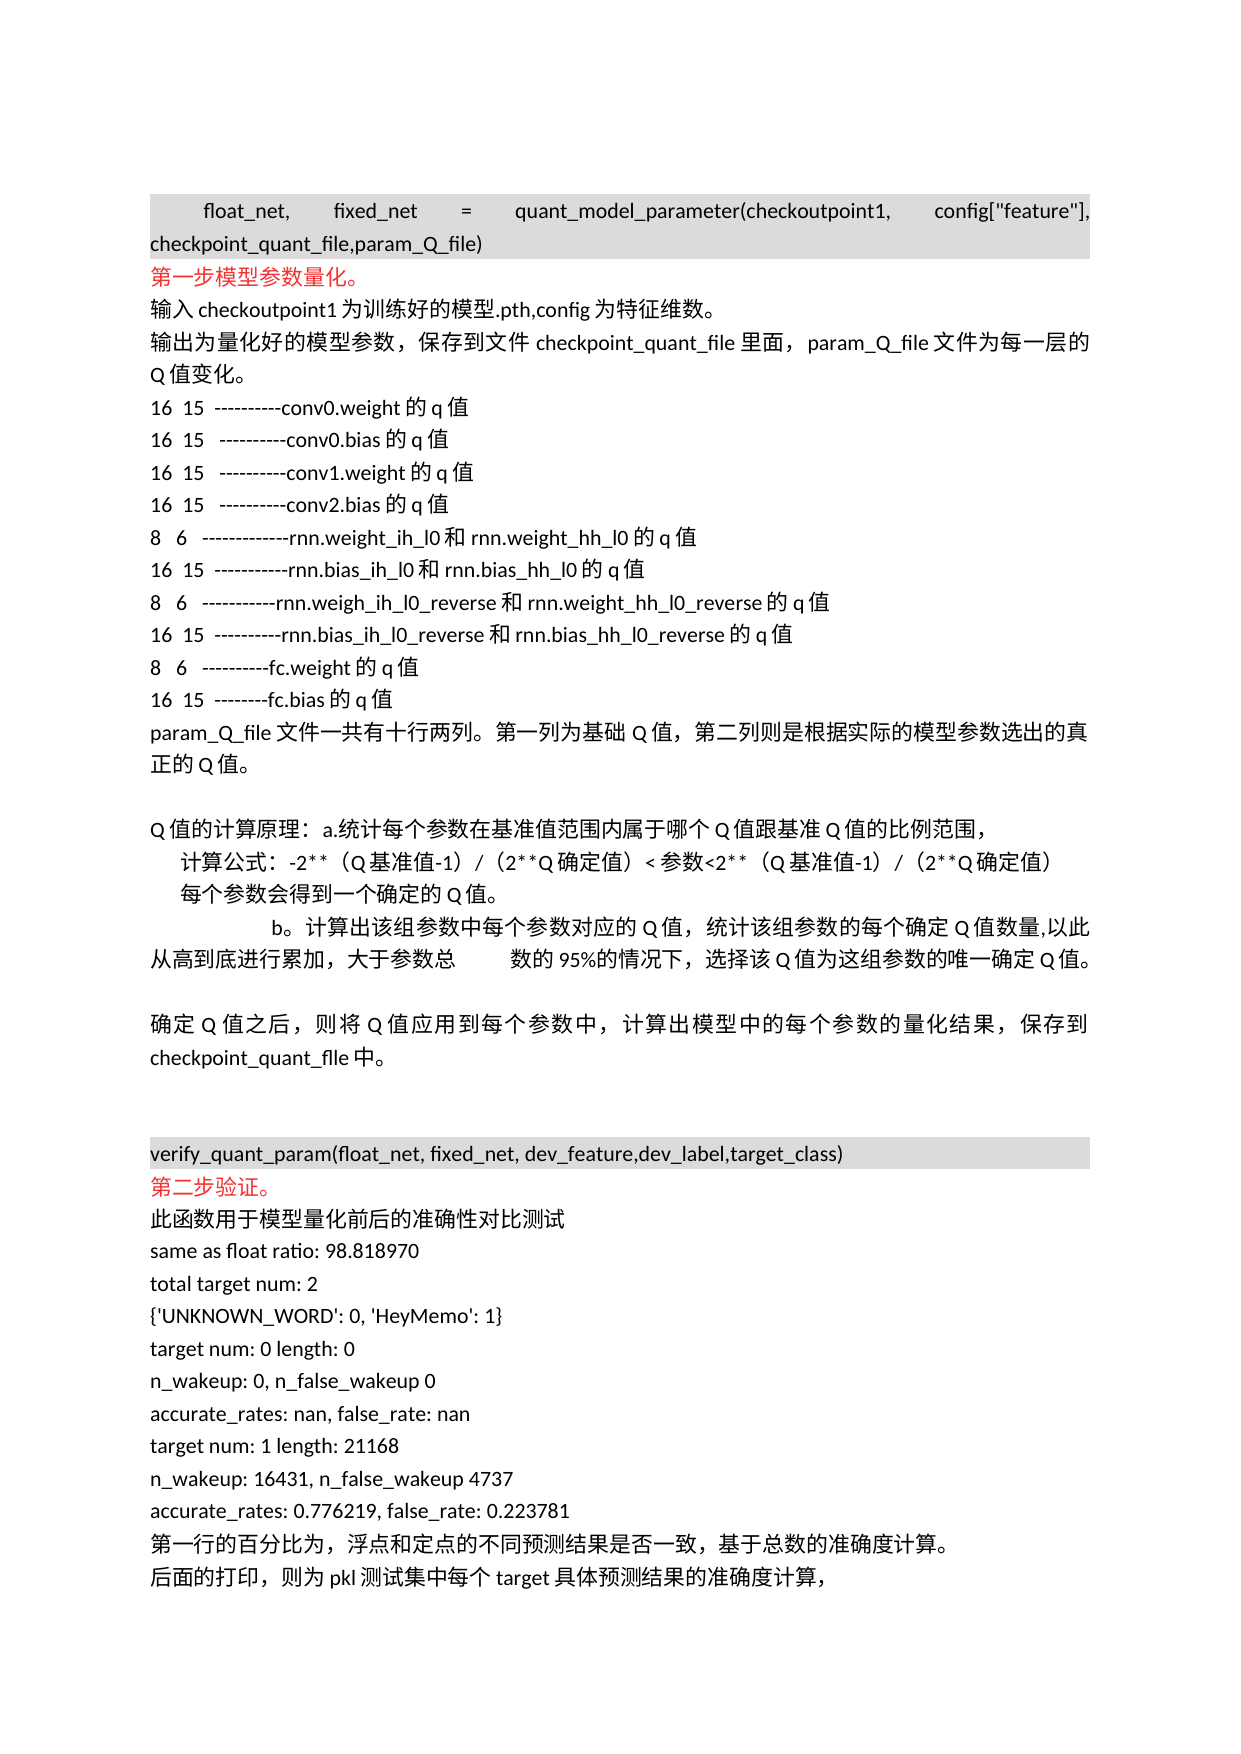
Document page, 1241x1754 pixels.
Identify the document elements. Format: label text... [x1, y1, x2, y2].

text accurate_rates: nan, false_rate: nan [150, 1397, 1090, 1429]
text 此函数用于模型量化前后的准确性对比测试 [150, 1202, 1090, 1234]
text Q值的计算原理：a.统计每个参数在基准值范围内属于哪个Q值跟基准Q值的比例范围， [150, 812, 1090, 844]
text 16 15 ----------conv2.bias的q值 [150, 487, 1090, 519]
text accurate_rates: 0.776219, false_rate: 0.223781 [150, 1494, 1090, 1527]
text 16 15 --------fc.bias的q值 [150, 682, 1090, 714]
text 第二步验证。 [150, 1169, 1090, 1202]
text {'UNKNOWN_WORD': 0, 'HeyMemo': 1} [150, 1299, 1090, 1332]
text n_wakeup: 0, n_false_wakeup 0 [150, 1364, 1090, 1397]
text same as float ratio: 98.818970 [150, 1234, 1090, 1267]
text 16 15 ----------conv0.weight的q值 [150, 389, 1090, 422]
text 16 15 -----------rnn.bias_ih_l0和rnn.bias_hh_l0的q值 [150, 552, 1090, 584]
text float_net, fixed_net = quant_model_parameter(checkoutpoint1, config["feature"], checkpoint_quant_file,param_Q_file) [150, 194, 1090, 259]
text b。计算出该组参数中每个参数对应的Q值，统计该组参数的每个确定Q值数量,以此从高到底进行累加，大于参数总 数的95%的情况下，选择该Q值为这组参数的唯一确定Q值。 [150, 909, 1090, 974]
text 8 6 -----------rnn.weigh_ih_l0_reverse和rnn.weight_hh_l0_reverse的q值 [150, 584, 1090, 617]
text 第一行的百分比为，浮点和定点的不同预测结果是否一致，基于总数的准确度计算。 [150, 1527, 1090, 1559]
text verify_quant_param(float_net, fixed_net, dev_feature,dev_label,target_class) [150, 1137, 1090, 1169]
text 16 15 ----------rnn.bias_ih_l0_reverse和rnn.bias_hh_l0_reverse的q值 [150, 617, 1090, 649]
text 后面的打印，则为pkl测试集中每个target具体预测结果的准确度计算， [150, 1559, 1090, 1592]
text 确定Q值之后，则将Q值应用到每个参数中，计算出模型中的每个参数的量化结果，保存到checkpoint_quant_flle中。 [150, 1007, 1090, 1072]
text 每个参数会得到一个确定的Q值。 [150, 877, 1090, 909]
text 输入checkoutpoint1为训练好的模型.pth,config为特征维数。 [150, 292, 1090, 324]
text target num: 1 length: 21168 [150, 1429, 1090, 1462]
text 8 6 ----------fc.weight的q值 [150, 649, 1090, 682]
text target num: 0 length: 0 [150, 1332, 1090, 1364]
text 计算公式：-2**（Q基准值-1）/（2**Q确定值）< 参数<2**（Q基准值-1）/（2**Q确定值） [150, 844, 1090, 877]
text 第一步模型参数量化。 [150, 259, 1090, 292]
text 8 6 -------------rnn.weight_ih_l0和rnn.weight_hh_l0的q值 [150, 519, 1090, 552]
text 输出为量化好的模型参数，保存到文件checkpoint_quant_file里面，param_Q_file文件为每一层的Q值变化。 [150, 324, 1090, 389]
text 16 15 ----------conv0.bias的q值 [150, 422, 1090, 454]
text n_wakeup: 16431, n_false_wakeup 4737 [150, 1462, 1090, 1494]
text 16 15 ----------conv1.weight的q值 [150, 454, 1090, 487]
text param_Q_file文件一共有十行两列。第一列为基础Q值，第二列则是根据实际的模型参数选出的真正的Q值。 [150, 714, 1090, 779]
text total target num: 2 [150, 1267, 1090, 1299]
